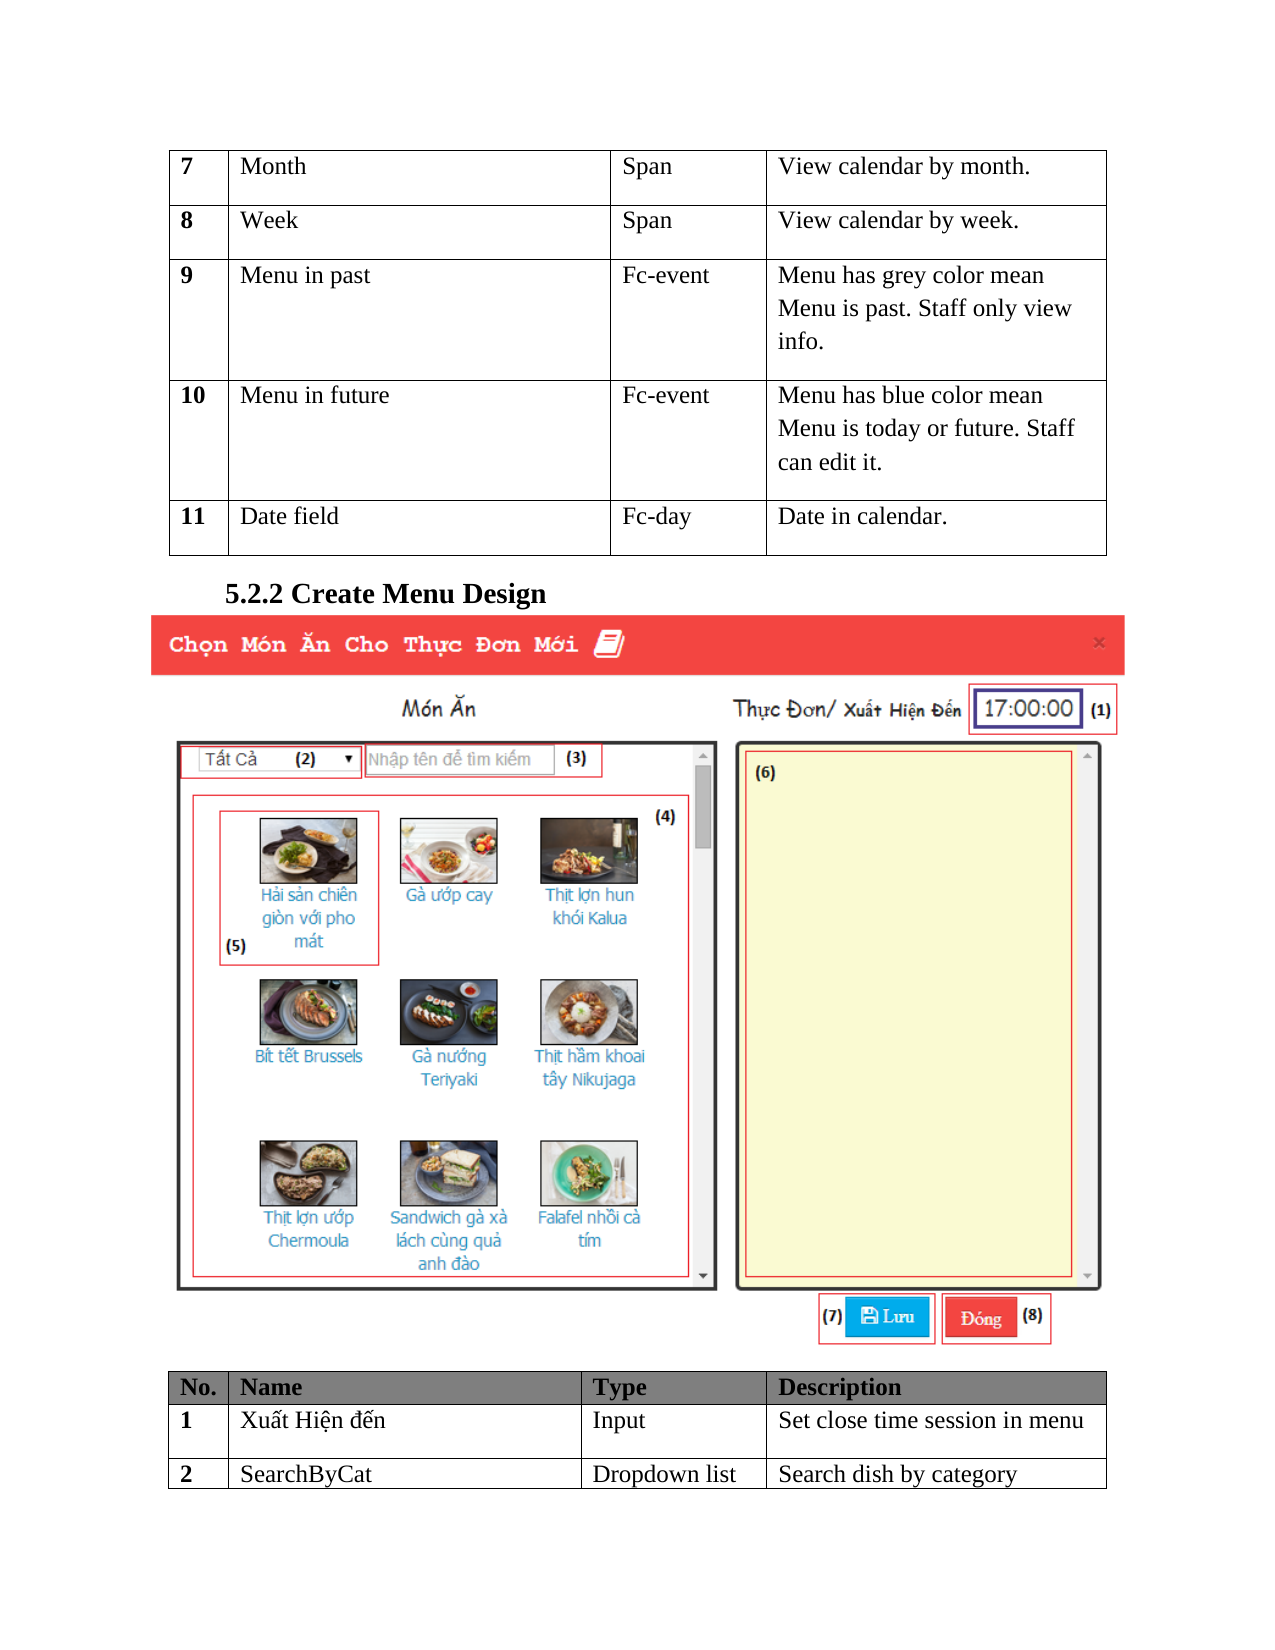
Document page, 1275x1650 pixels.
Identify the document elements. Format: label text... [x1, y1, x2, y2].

table_cell 10 [170, 381, 228, 500]
table_cell 8 [170, 206, 228, 259]
table_cell Menu in past [229, 260, 610, 379]
table_header Name [229, 1372, 581, 1404]
table_cell Month [229, 151, 610, 204]
table_cell View calendar by week. [767, 206, 1106, 259]
table_cell Week [229, 206, 610, 259]
table_cell Input [582, 1405, 766, 1458]
table_cell Date field [229, 501, 610, 554]
table_cell 2 [169, 1459, 228, 1488]
table_cell Fc-event [611, 260, 766, 379]
table_cell Set close time session in menu [767, 1405, 1106, 1458]
table_cell Menu has blue color mean Menu is today or future. Staff can edit it. [767, 381, 1106, 500]
table_header Description [767, 1372, 1106, 1404]
table_cell 1 [169, 1405, 228, 1458]
table_cell SearchByCat [229, 1459, 581, 1488]
table_cell 11 [170, 501, 228, 554]
table_cell 9 [170, 260, 228, 379]
table_cell Span [611, 151, 766, 204]
table_cell Date in calendar. [767, 501, 1106, 554]
table_cell 7 [170, 151, 228, 204]
table_cell Span [611, 206, 766, 259]
picture [150, 614, 1126, 1347]
table_cell Fc-event [611, 381, 766, 500]
table_cell Menu has grey color mean Menu is past. Staff only view info. [767, 260, 1106, 379]
table_cell View calendar by month. [767, 151, 1106, 204]
table_header Type [582, 1372, 766, 1404]
table_cell Xuất Hiện đến [229, 1405, 581, 1458]
table_header No. [169, 1372, 228, 1404]
table_cell Fc-day [611, 501, 766, 554]
table_cell Menu in future [229, 381, 610, 500]
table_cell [767, 1459, 1106, 1488]
table_cell Dropdown list [582, 1459, 766, 1488]
subtitle 5.2.2 Create Menu Design [225, 576, 1125, 610]
